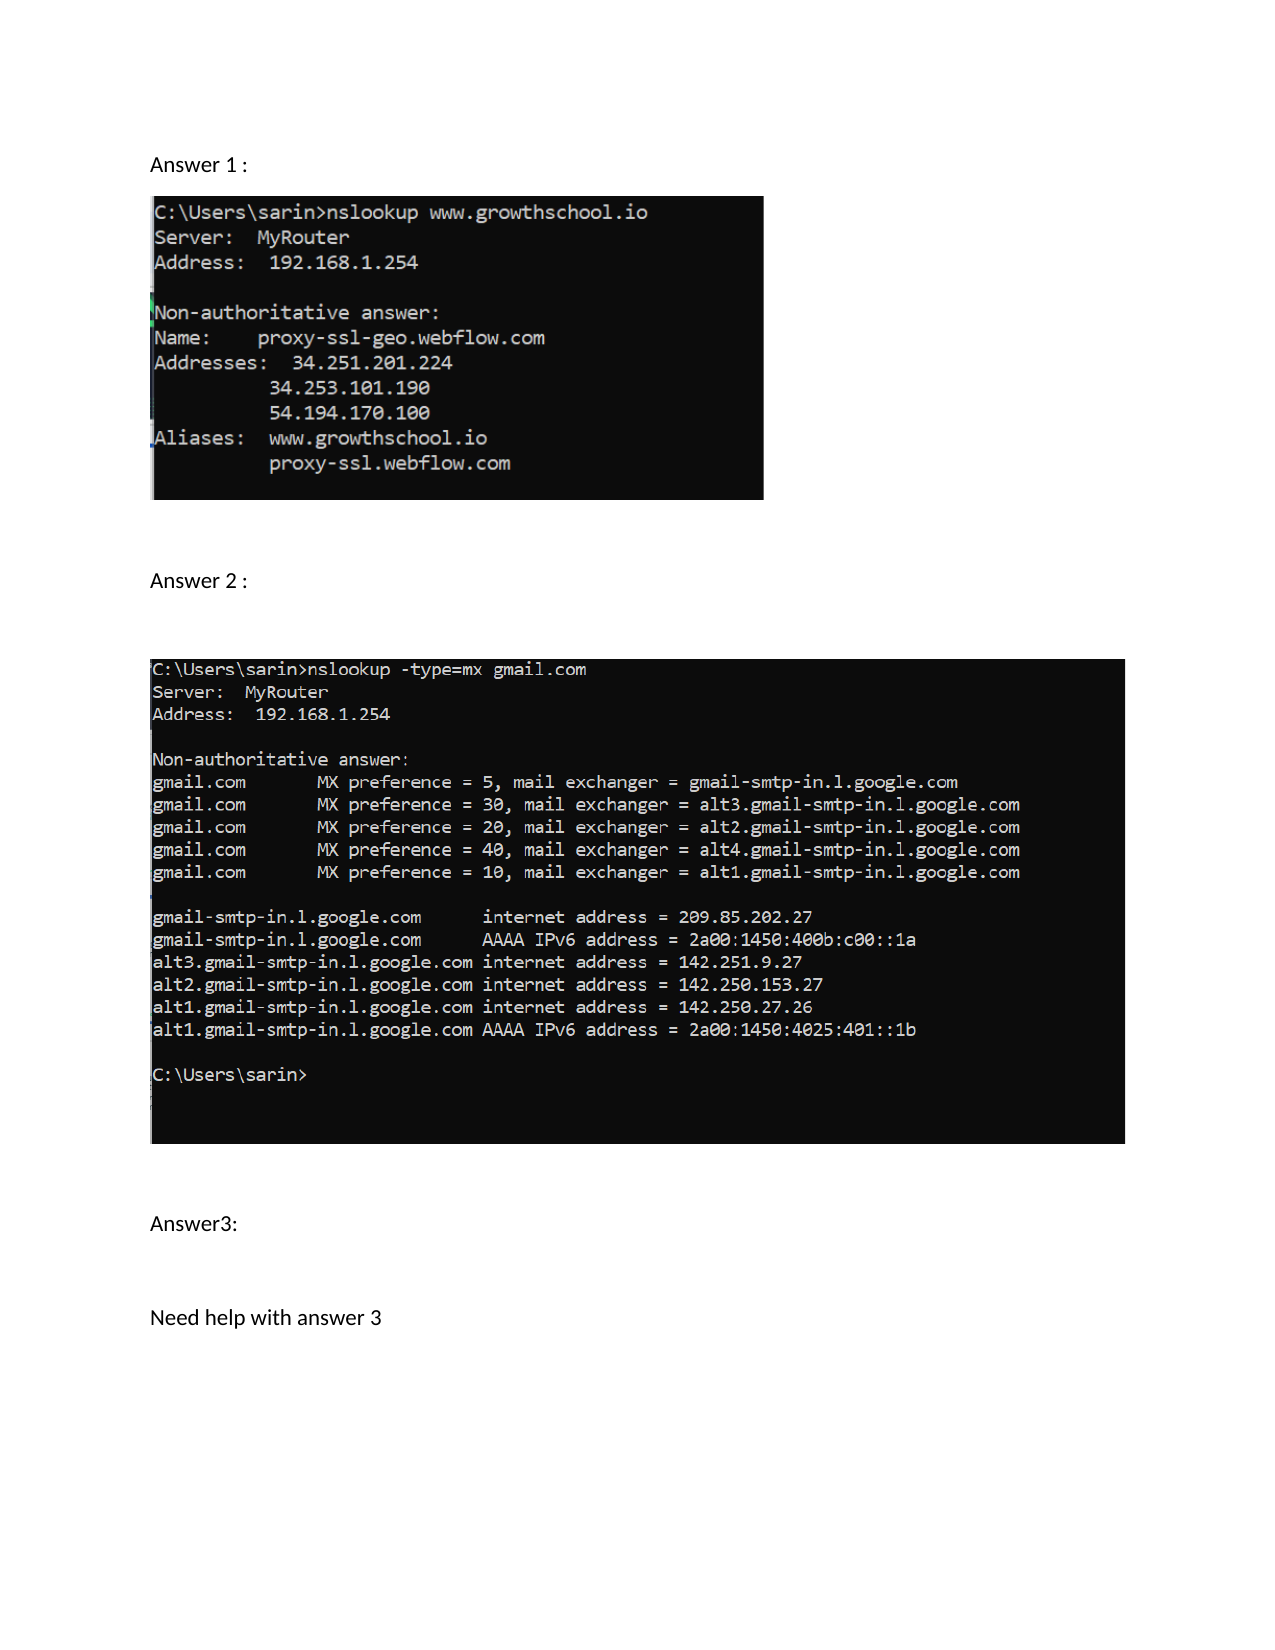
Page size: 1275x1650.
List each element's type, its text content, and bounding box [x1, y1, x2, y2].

picture [150, 196, 764, 500]
text Need help with answer 3 [150, 1303, 1125, 1331]
text Answer 1 : [150, 150, 1125, 178]
text Answer 2 : [150, 566, 1125, 594]
text Answer3: [150, 1209, 1125, 1237]
picture [150, 659, 1125, 1144]
